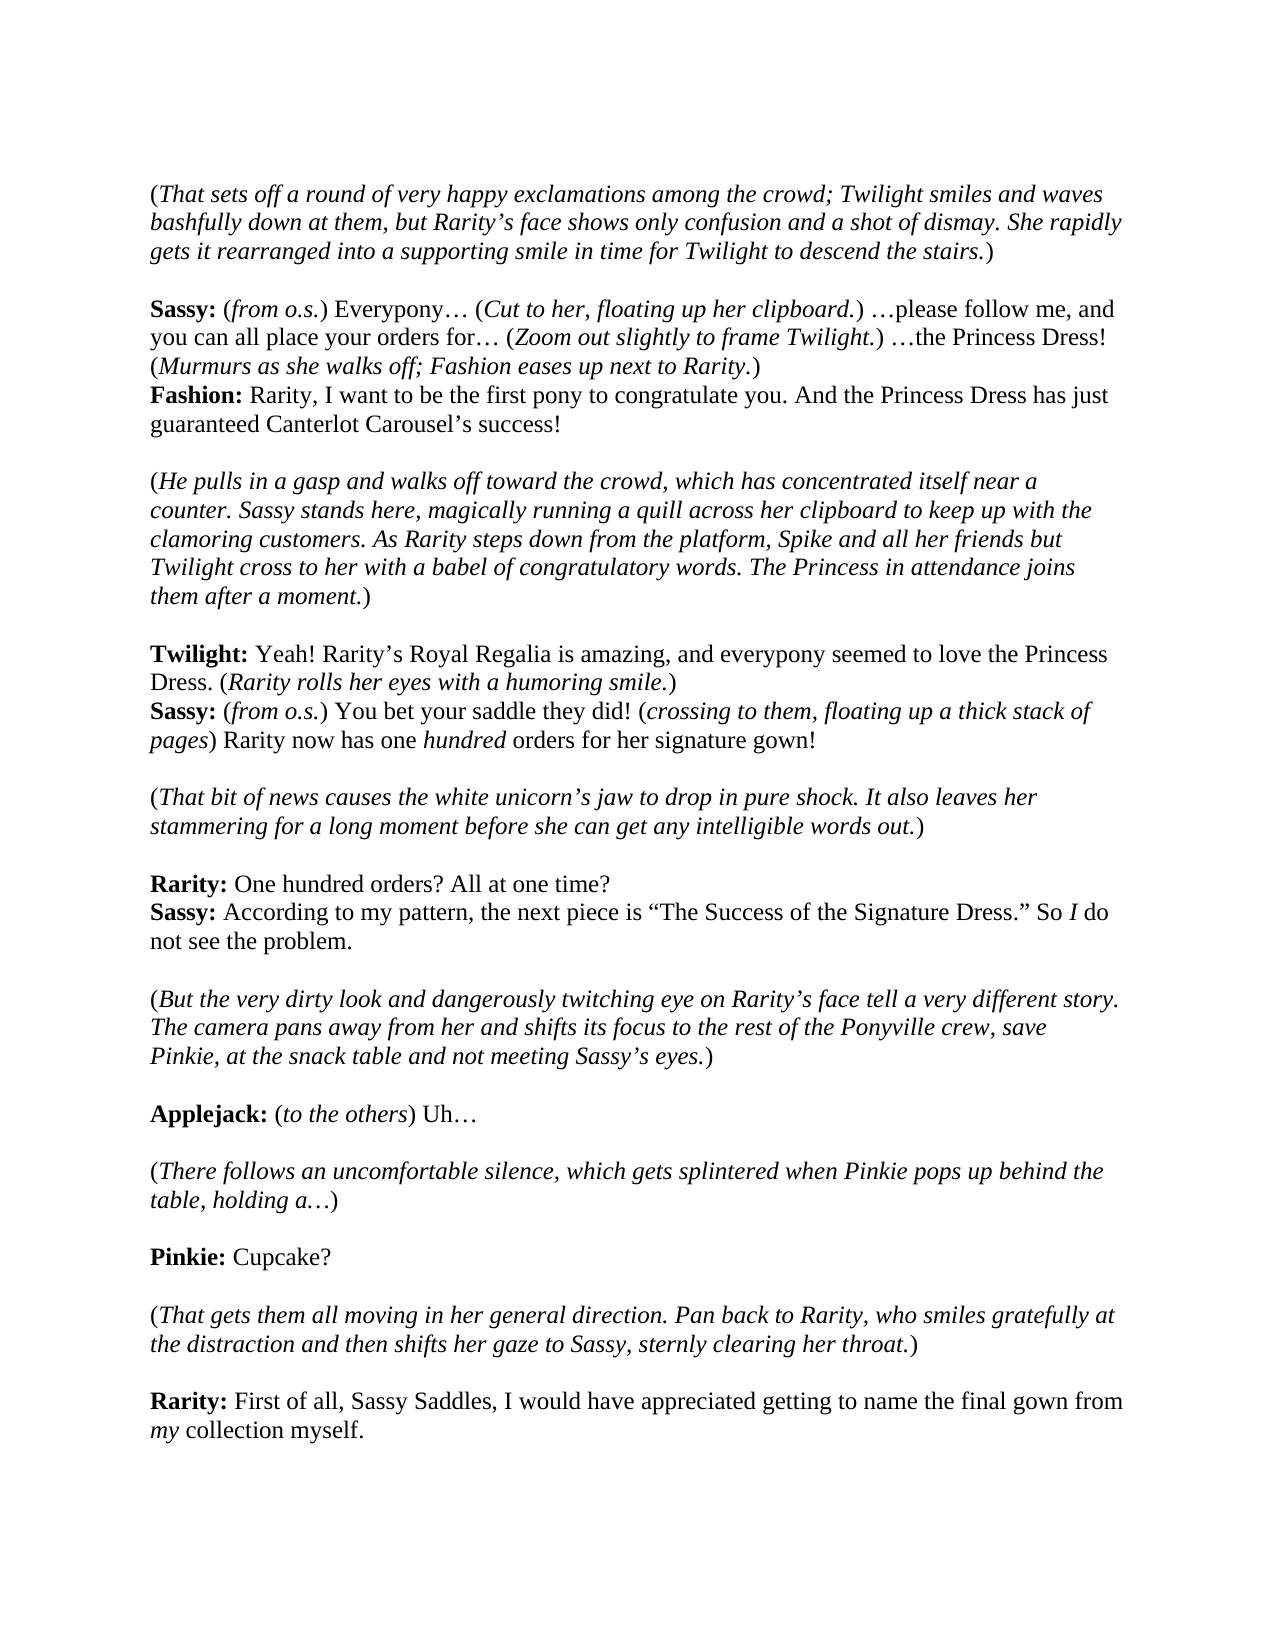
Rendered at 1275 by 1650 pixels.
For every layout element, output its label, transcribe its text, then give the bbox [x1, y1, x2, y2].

text (But the very dirty look and dangerously twitching eye on Rarity’s face tell a very different story. The camera pans away from her and shifts its focus to the rest of the Ponyville crew, save Pinkie, at the snack table and not meeting Sassy’s eyes.) [150, 984, 1125, 1070]
text Fashion: Rarity, I want to be the first pony to congratulate you. And the Princess Dress has just guaranteed Canterlot Carousel’s success! [150, 380, 1125, 437]
text Pinkie: Cupcake? [150, 1242, 1125, 1271]
text Applejack: (to the others) Uh… [150, 1099, 1125, 1127]
text Sassy: (from o.s.) You bet your saddle they did! (crossing to them, floating up a thick stack of pages) Rarity now has one hundred orders for her signature gown! [150, 696, 1125, 754]
text (That gets them all moving in her general direction. Pan back to Rarity, who smiles gratefully at the distraction and then shifts her gaze to Sassy, sternly clearing her throat.) [150, 1300, 1125, 1357]
text Rarity: One hundred orders? All at one time? [150, 869, 1125, 897]
text Twilight: Yeah! Rarity’s Royal Regalia is amazing, and everypony seemed to love the Princess Dress. (Rarity rolls her eyes with a humoring smile.) [150, 639, 1125, 696]
text Rarity: First of all, Sassy Saddles, I would have appreciated getting to name the final gown from my collection myself. [150, 1386, 1125, 1444]
text (That sets off a round of very happy exclamations among the crowd; Twilight smiles and waves bashfully down at them, but Rarity’s face shows only confusion and a shot of dismay. She rapidly gets it rearranged into a supporting smile in time for Twilight to descend the stairs.) [150, 179, 1125, 265]
text (There follows an uncomfortable silence, which gets splintered when Pinkie pops up behind the table, holding a…) [150, 1156, 1125, 1214]
text Sassy: (from o.s.) Everypony… (Cut to her, floating up her clipboard.) …please follow me, and you can all place your orders for… (Zoom out slightly to frame Twilight.) …the Princess Dress! (Murmurs as she walks off; Fashion eases up next to Rarity.) [150, 294, 1125, 380]
text Sassy: According to my pattern, the next piece is “The Success of the Signature Dress.” So I do not see the problem. [150, 897, 1125, 955]
text (That bit of news causes the white unicorn’s jaw to drop in pure shock. It also leaves her stammering for a long moment before she can get any intelligible words out.) [150, 782, 1125, 840]
text (He pulls in a gasp and walks off toward the crowd, which has concentrated itself near a counter. Sassy stands here, magically running a quill across her clipboard to keep up with the clamoring customers. As Rarity steps down from the platform, Spike and all her friends but Twilight cross to her with a babel of congratulatory words. The Princess in attendance joins them after a moment.) [150, 466, 1125, 610]
